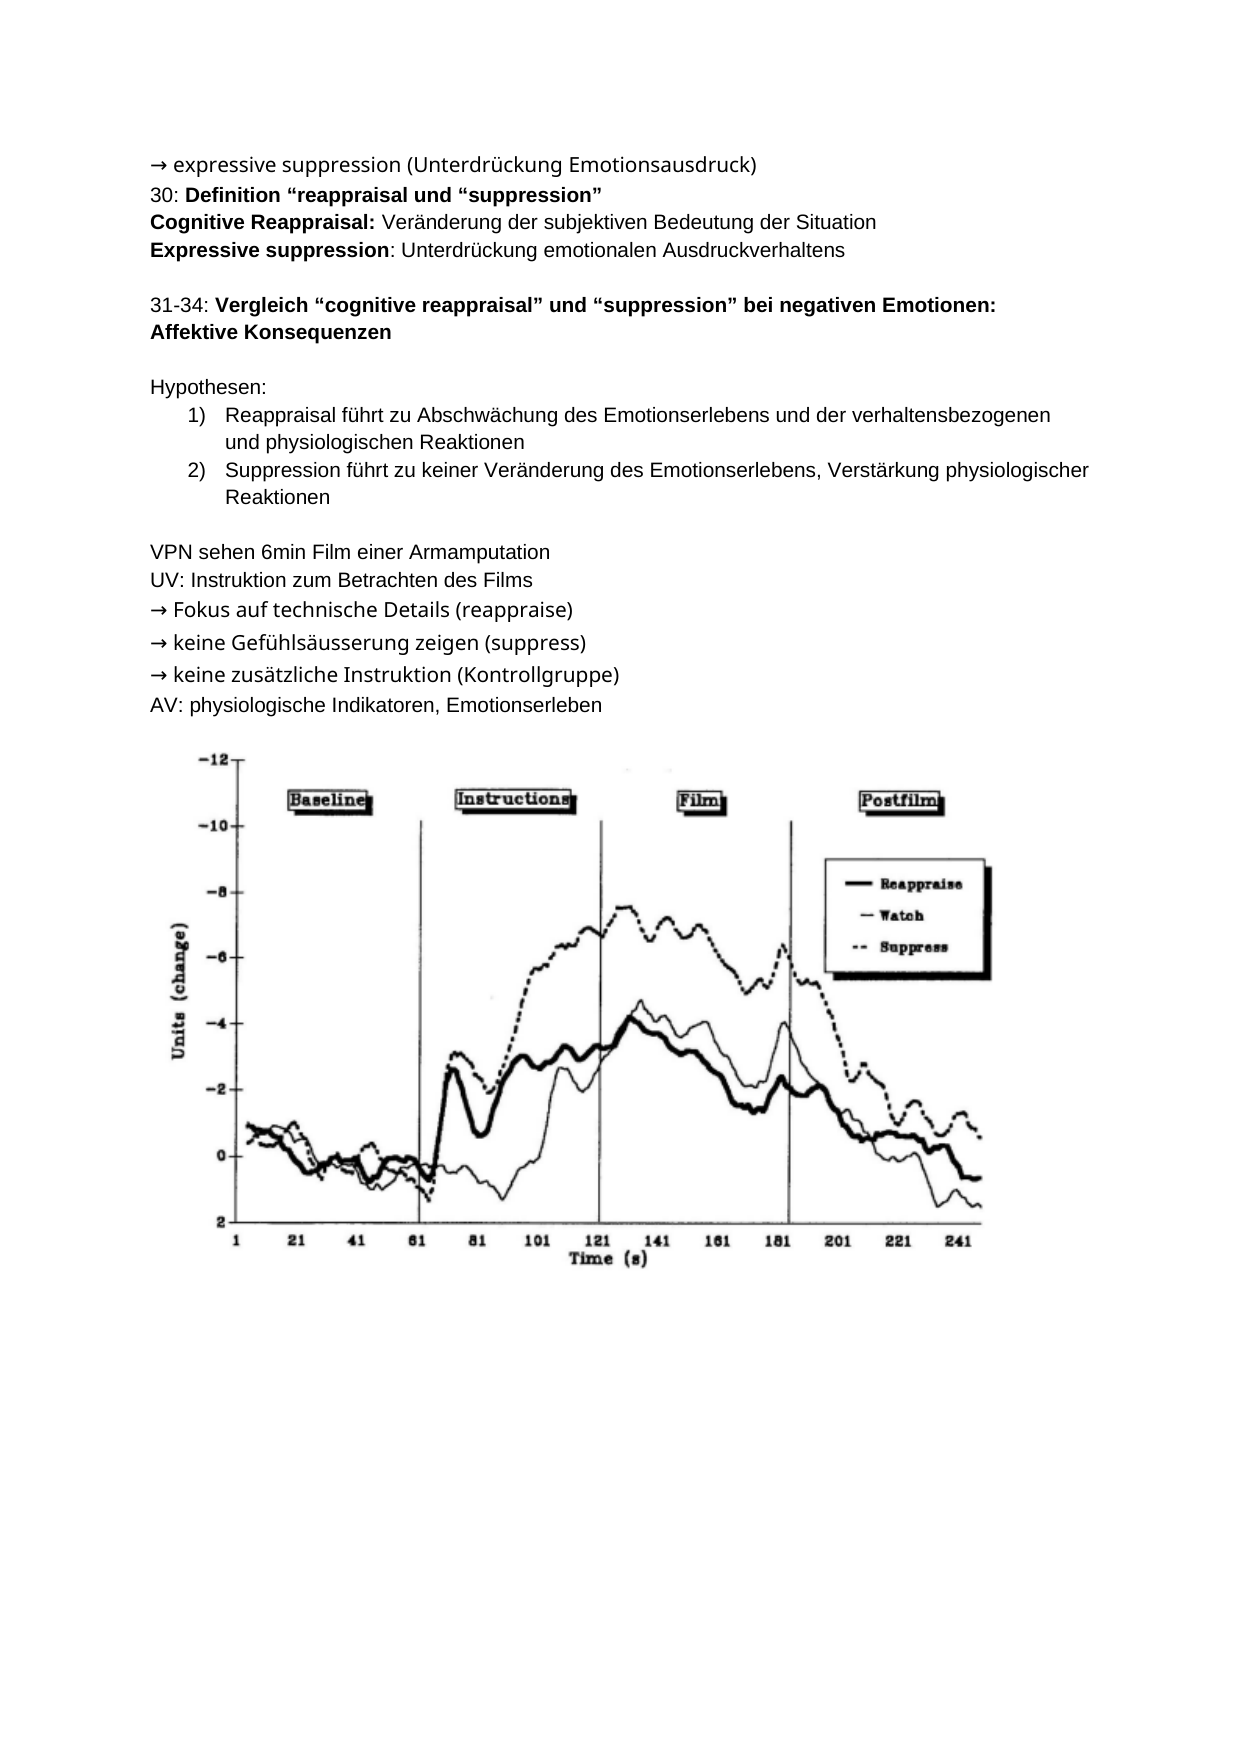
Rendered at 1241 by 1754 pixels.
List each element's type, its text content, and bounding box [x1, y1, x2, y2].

text → Fokus auf technische Details (reappraise) [150, 595, 1090, 623]
text AV: physiologische Indikatoren, Emotionserleben [150, 693, 1090, 717]
text Hypothesen: [150, 375, 1090, 399]
text VPN sehen 6min Film einer Armamputation [150, 540, 1090, 564]
list Suppression führt zu keiner Veränderung des Emotionserlebens, Verstärkung physiologischer Reaktionen [187, 458, 1090, 509]
text 31-34: Vergleich “cognitive reappraisal” und “suppression” bei negativen Emotionen: Affektive Konsequenzen [150, 293, 1090, 344]
picture [150, 747, 997, 1280]
text UV: Instruktion zum Betrachten des Films [150, 568, 1090, 592]
list Reappraisal führt zu Abschwächung des Emotionserlebens und der verhaltensbezogenen und physiologischen Reaktionen [187, 403, 1090, 454]
text Cognitive Reappraisal: Veränderung der subjektiven Bedeutung der Situation [150, 210, 1090, 234]
text → expressive suppression (Unterdrückung Emotionsausdruck) [150, 150, 1090, 178]
text → keine zusätzliche Instruktion (Kontrollgruppe) [150, 660, 1090, 689]
text 30: Definition “reappraisal und “suppression” [150, 183, 1090, 207]
text Expressive suppression: Unterdrückung emotionalen Ausdruckverhaltens [150, 238, 1090, 262]
text → keine Gefühlsäusserung zeigen (suppress) [150, 628, 1090, 656]
